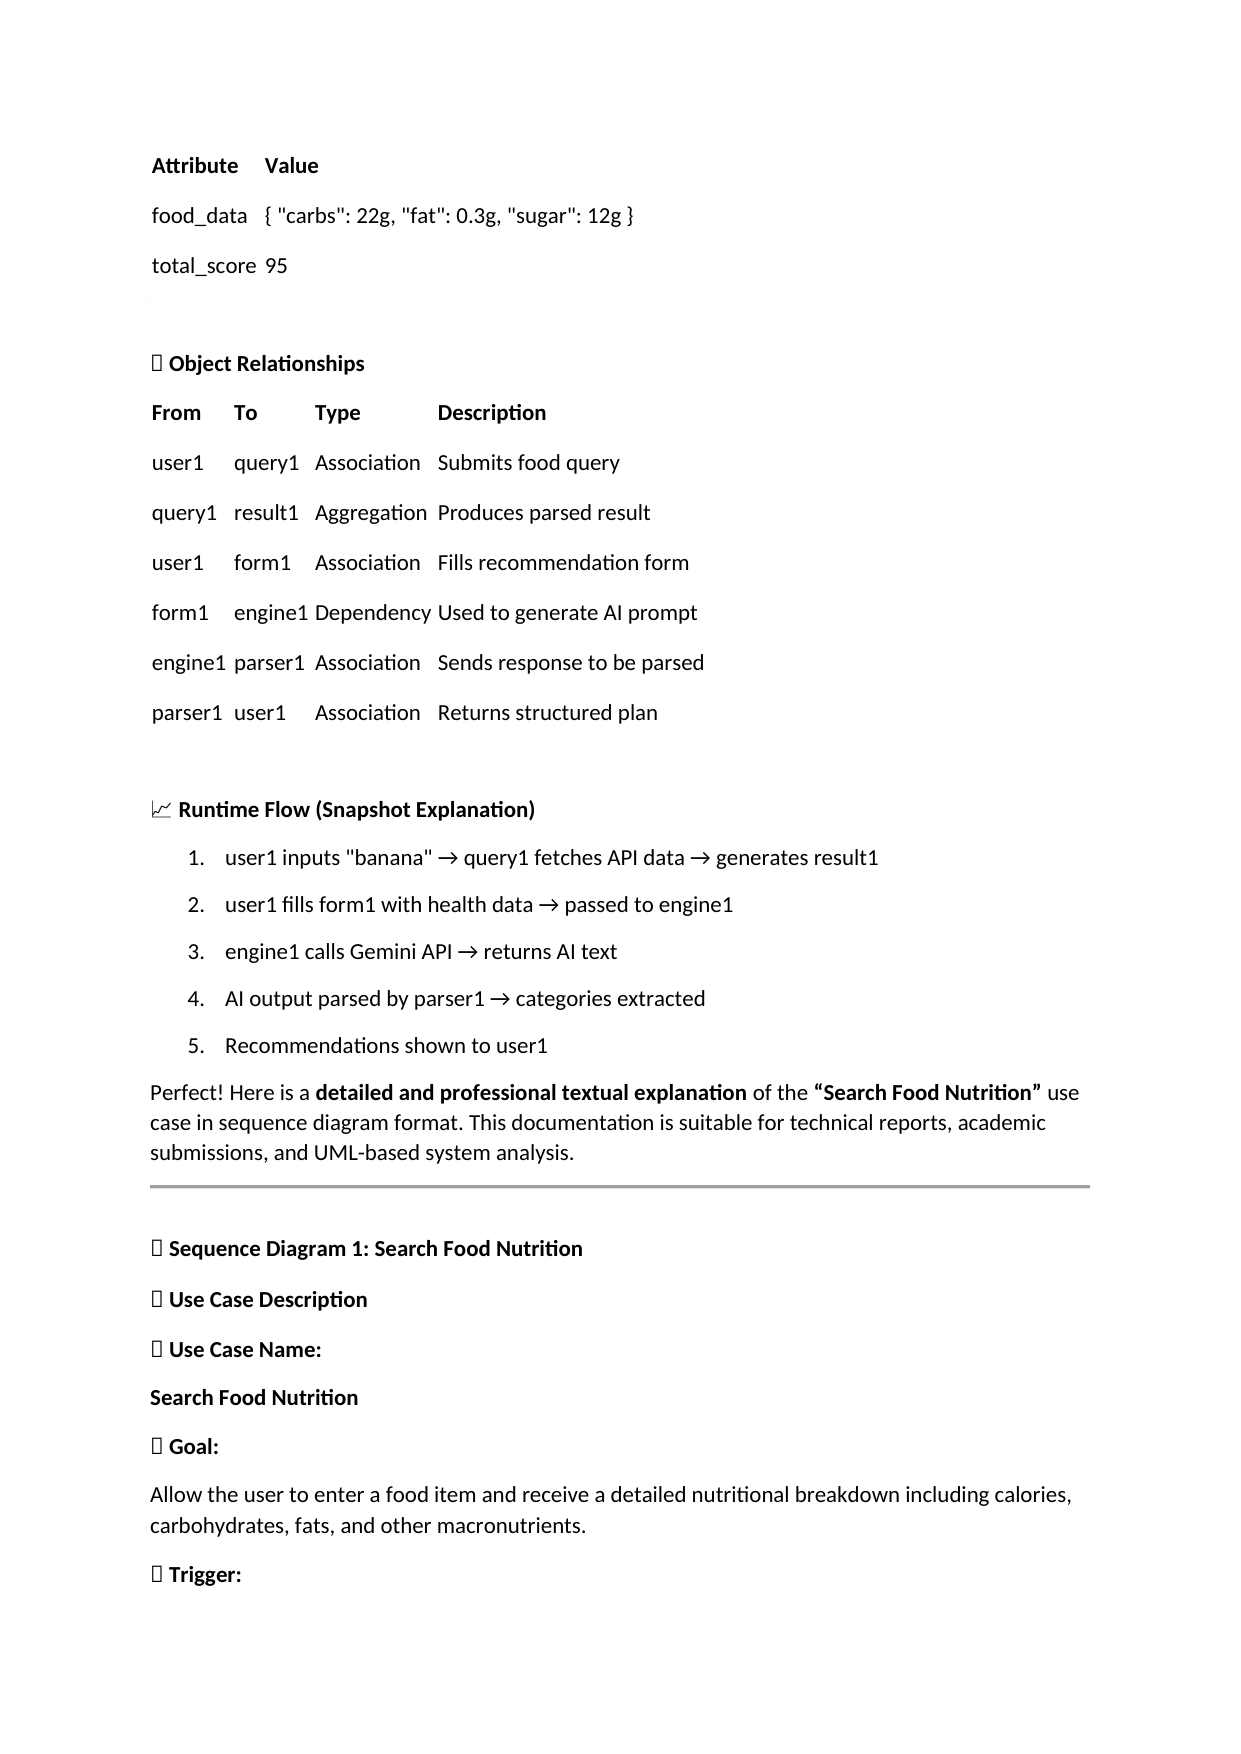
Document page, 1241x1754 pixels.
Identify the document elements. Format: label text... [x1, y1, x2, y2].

table_header Type [313, 397, 436, 447]
text 🔹 Goal: [150, 1430, 1090, 1461]
text Allow the user to enter a food item and receive a detailed nutritional breakdown including calories, carbohydrates, fats, and other macronutrients. [150, 1481, 1090, 1539]
text Search Food Nutrition [150, 1383, 1090, 1411]
table_cell user1 [150, 447, 232, 497]
list user1 inputs "banana" → query1 fetches API data → generates result1 [187, 843, 1090, 872]
table_cell query1 [150, 497, 232, 547]
list engine1 calls Gemini API → returns AI text [187, 937, 1090, 965]
text 📘 Sequence Diagram 1: Search Food Nutrition [150, 1232, 1090, 1263]
text 📈 Runtime Flow (Snapshot Explanation) [150, 793, 1090, 824]
table_header Value [263, 150, 641, 200]
text 🔹 Use Case Name: [150, 1333, 1090, 1364]
table_cell { "carbs": 22g, "fat": 0.3g, "sugar": 12g } [263, 200, 641, 250]
text 🔹 Trigger: [150, 1558, 1090, 1589]
text 🔗 Object Relationships [150, 347, 1090, 378]
table_cell parser1 [150, 696, 232, 746]
table_cell form1 [150, 597, 232, 646]
table_cell Aggregation [313, 497, 436, 547]
table_cell Produces parsed result [436, 497, 711, 547]
table_cell Sends response to be parsed [436, 646, 711, 696]
table_cell Association [313, 696, 436, 746]
list AI output parsed by parser1 → categories extracted [187, 984, 1090, 1012]
table_cell food_data [150, 200, 263, 250]
list Recommendations shown to user1 [187, 1031, 1090, 1059]
table_cell 95 [263, 250, 641, 300]
table_cell Submits food query [436, 447, 711, 497]
table_header To [232, 397, 313, 447]
table_cell Fills recommendation form [436, 547, 711, 597]
table_cell Association [313, 547, 436, 597]
text ✅ Use Case Description [150, 1282, 1090, 1314]
table_cell user1 [232, 696, 313, 746]
table_cell query1 [232, 447, 313, 497]
table_cell engine1 [150, 646, 232, 696]
table_cell total_score [150, 250, 263, 300]
table_cell Returns structured plan [436, 696, 711, 746]
table_cell user1 [150, 547, 232, 597]
table_header From [150, 397, 232, 447]
table_cell Used to generate AI prompt [436, 597, 711, 646]
table_header Attribute [150, 150, 263, 200]
table_header Description [436, 397, 711, 447]
table_cell Association [313, 646, 436, 696]
table_cell parser1 [232, 646, 313, 696]
table_cell result1 [232, 497, 313, 547]
text Perfect! Here is a detailed and professional textual explanation of the “Search Food Nutrition” use case in sequence diagram format. This documentation is suitable for technical reports, academic submissions, and UML-based system analysis. [150, 1078, 1090, 1166]
table_cell engine1 [232, 597, 313, 646]
table_cell Dependency [313, 597, 436, 646]
table_cell form1 [232, 547, 313, 597]
list user1 fills form1 with health data → passed to engine1 [187, 890, 1090, 918]
table_cell Association [313, 447, 436, 497]
